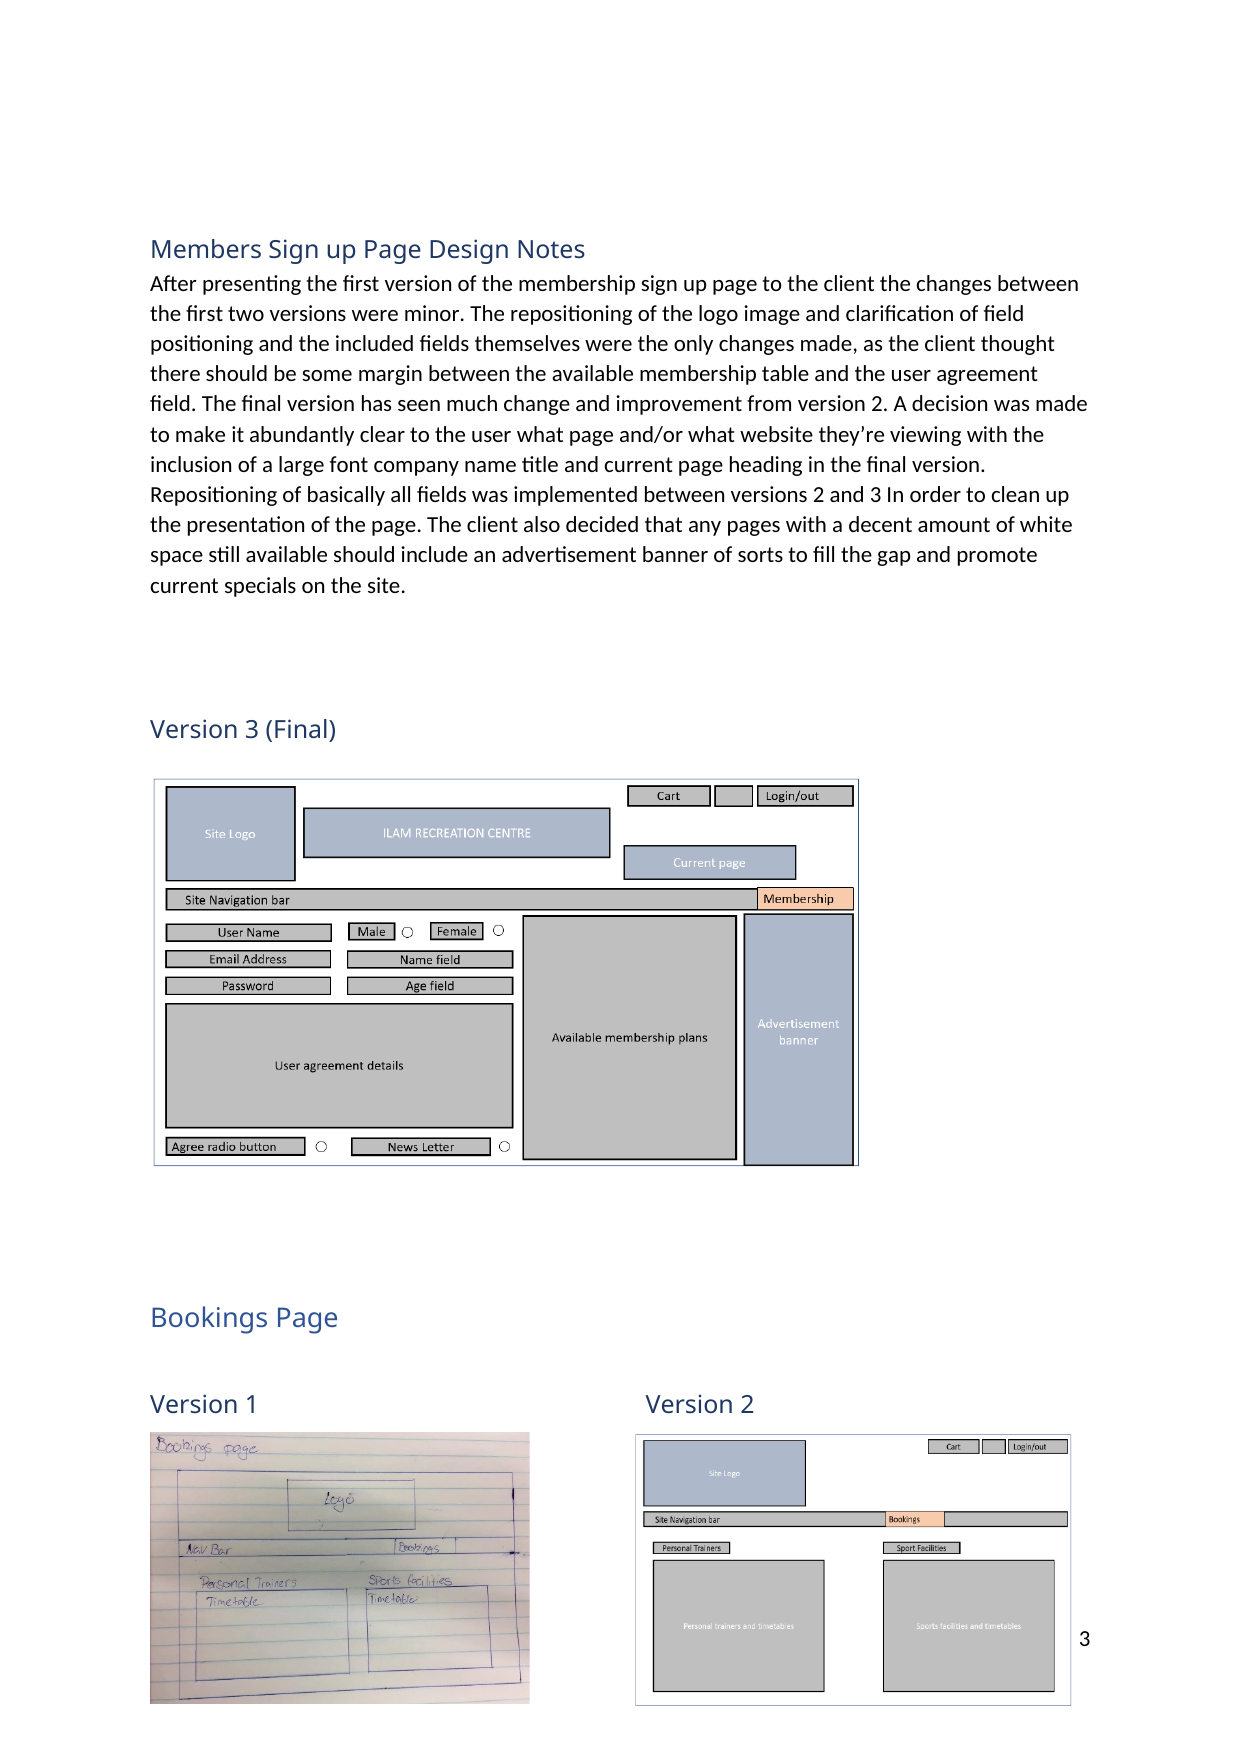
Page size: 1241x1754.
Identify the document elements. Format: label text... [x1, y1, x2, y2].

subtitle Bookings Page [150, 1299, 1090, 1336]
picture [150, 1432, 530, 1704]
picture [632, 1430, 1074, 1710]
subtitle Members Sign up Page Design Notes [150, 232, 1090, 266]
text After presenting the first version of the membership sign up page to the client the changes between the first two versions were minor. The repositioning of the logo image and clarification of field positioning and the included fields themselves were the only changes made, as the client thought there should be some margin between the available membership table and the user agreement field. The final version has seen much change and improvement from version 2. A decision was made to make it abundantly clear to the user what page and/or what website they’re viewing with the inclusion of a large font company name title and current page heading in the final version. Repositioning of basically all fields was implemented between versions 2 and 3 In order to clean up the presentation of the page. The client also decided that any pages with a decent amount of white space still available should include an advertisement banner of sorts to fill the gap and promote current specials on the site. [150, 269, 1090, 599]
picture [150, 775, 864, 1169]
subtitle Version 3 (Final) [150, 711, 1090, 745]
subtitle Version 1 Version 2 [150, 1387, 1090, 1421]
